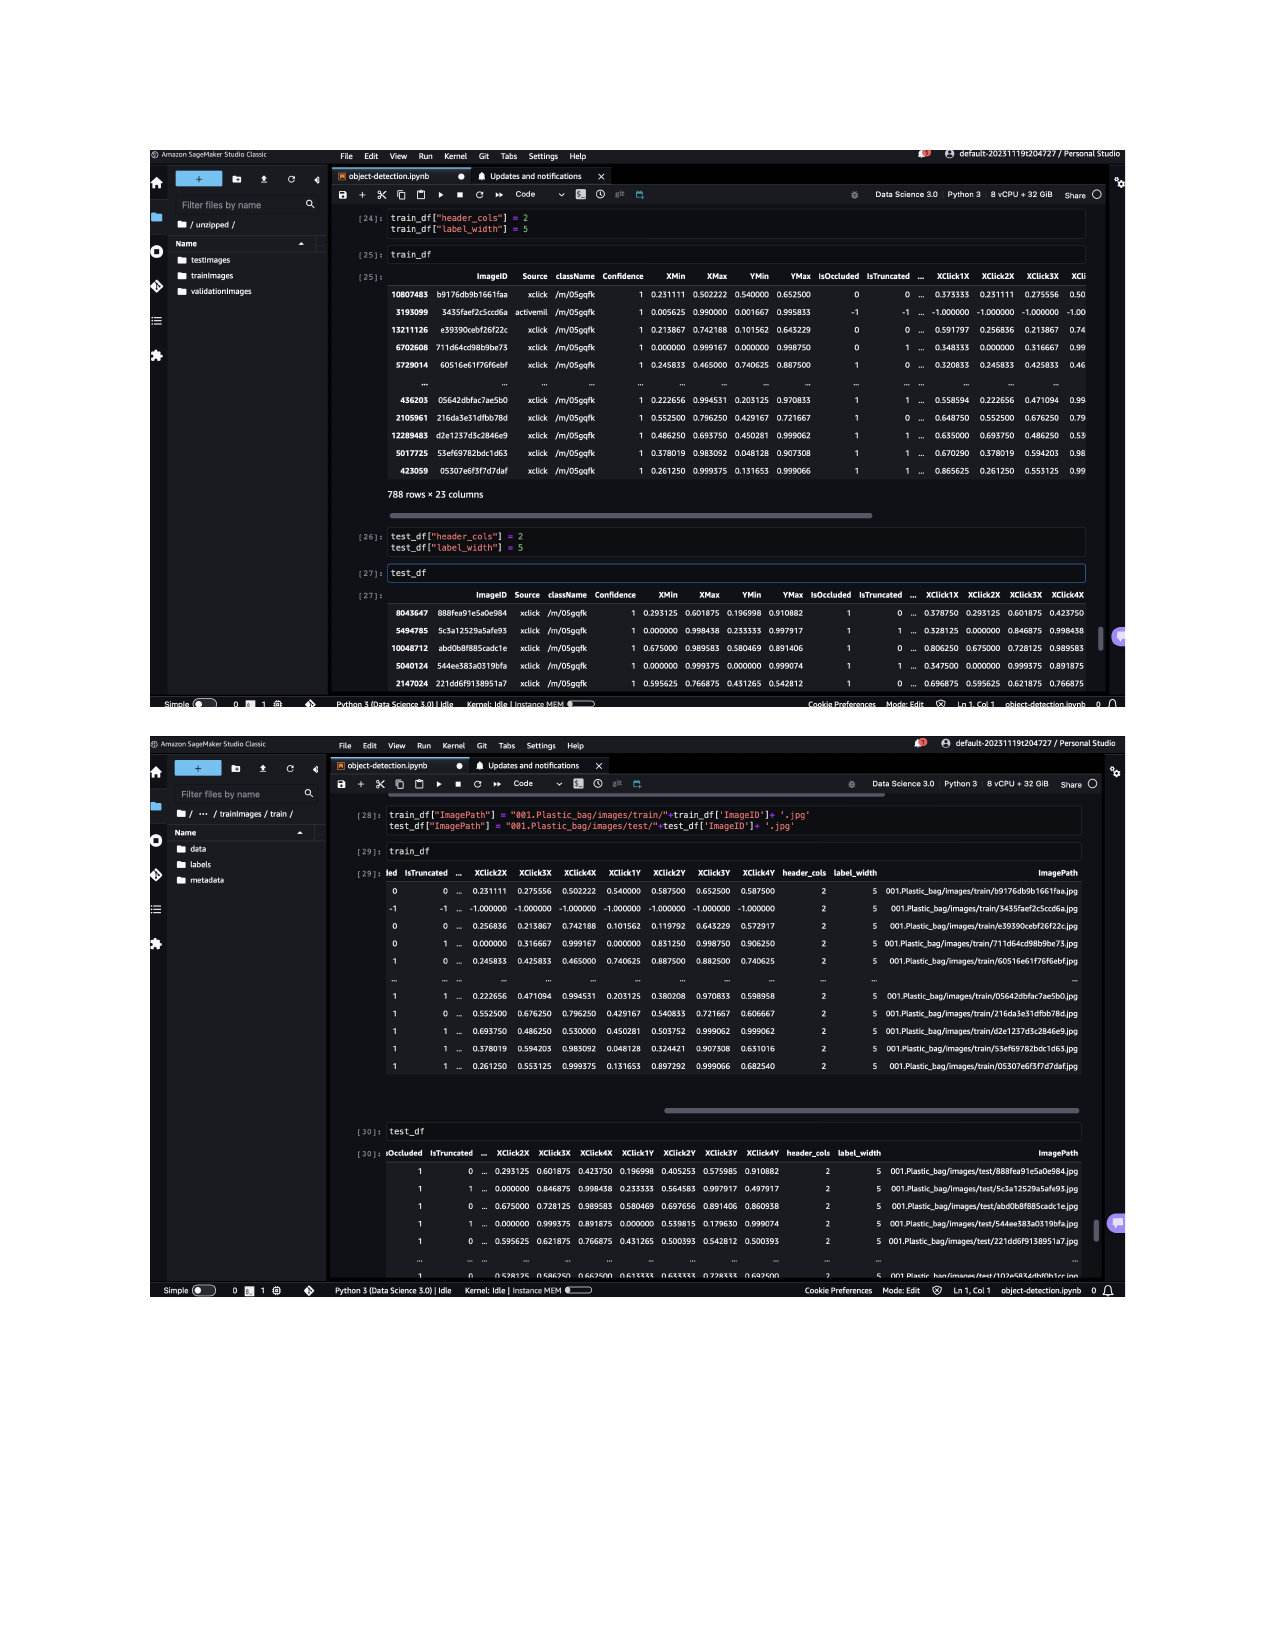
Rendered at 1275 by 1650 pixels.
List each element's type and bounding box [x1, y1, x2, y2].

picture [150, 736, 1125, 1297]
picture [150, 150, 1125, 707]
